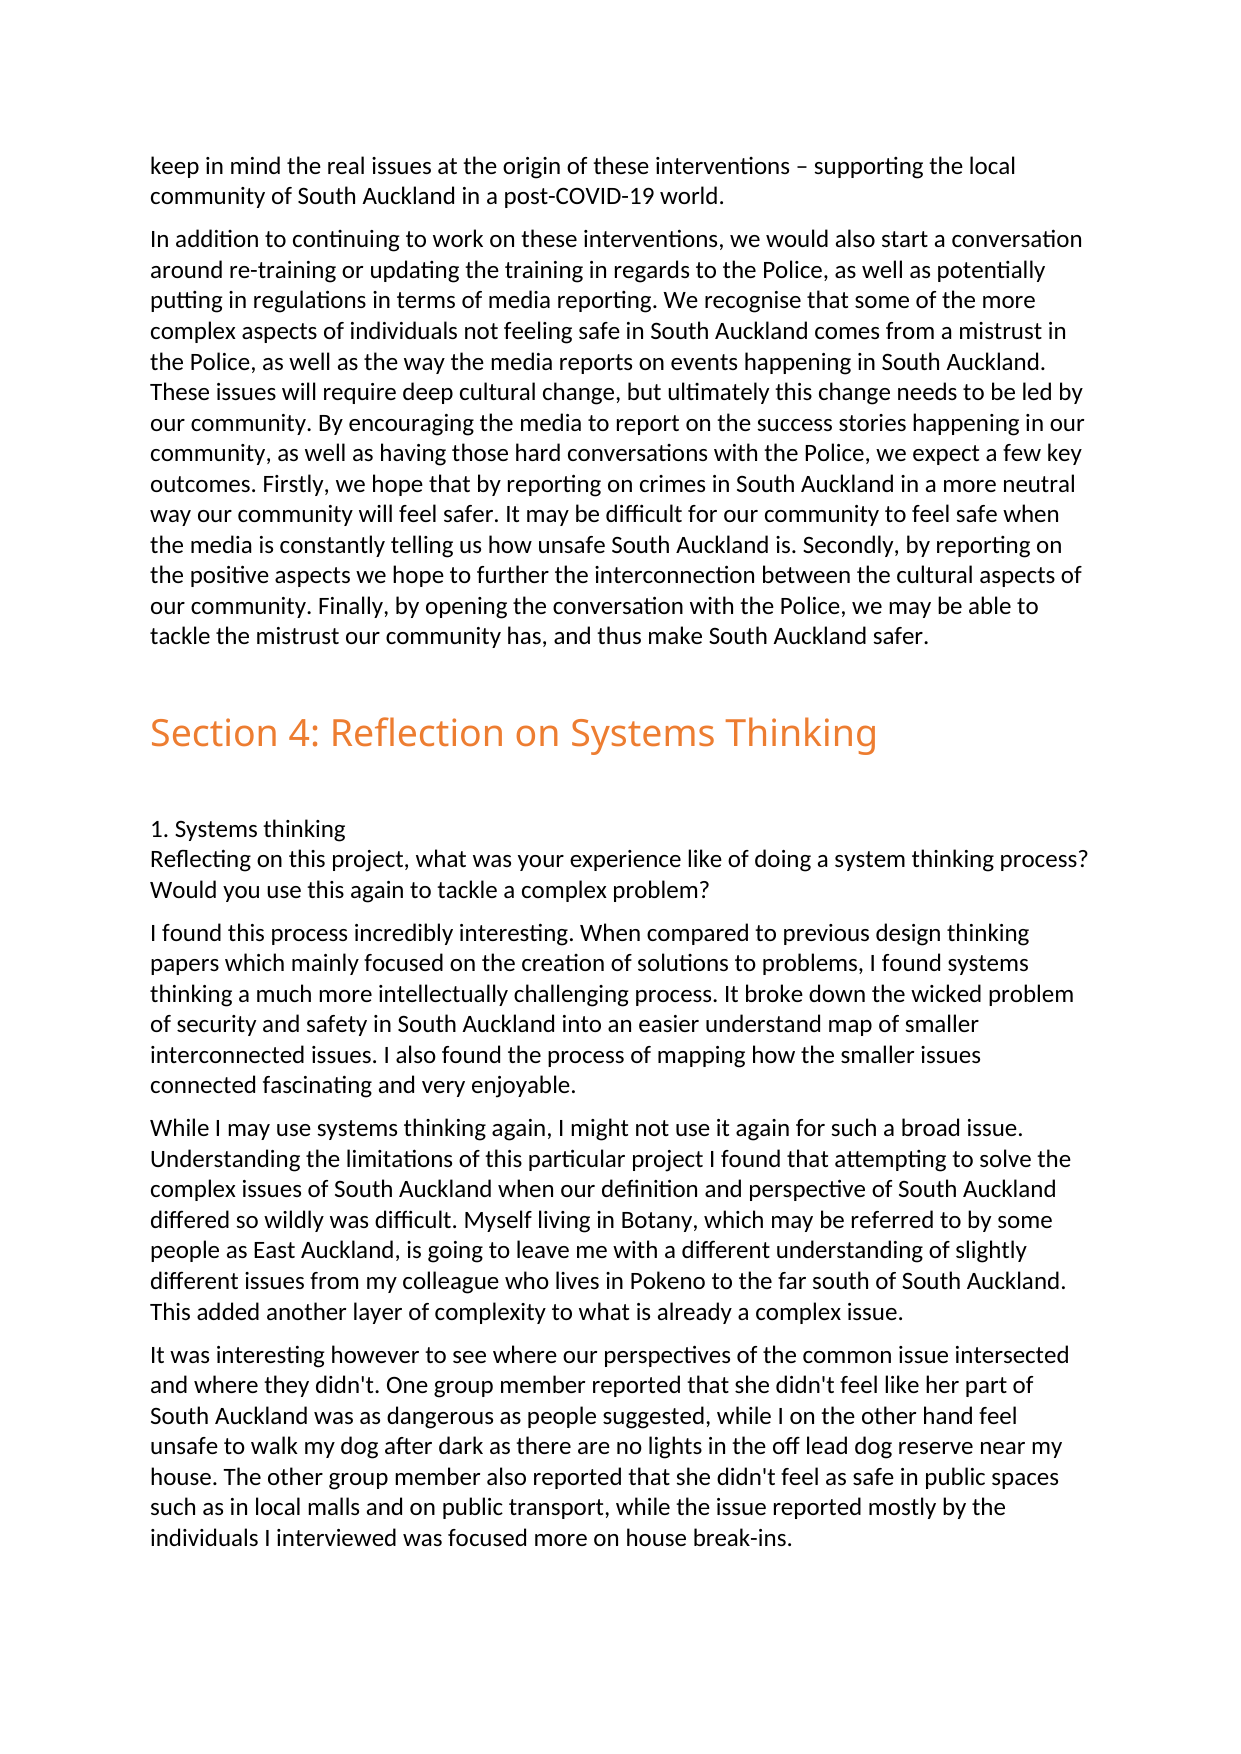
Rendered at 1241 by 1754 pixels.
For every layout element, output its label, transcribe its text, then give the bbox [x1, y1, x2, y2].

text While I may use systems thinking again, I might not use it again for such a broad issue. Understanding the limitations of this particular project I found that attempting to solve the complex issues of South Auckland when our definition and perspective of South Auckland differed so wildly was difficult. Myself living in Botany, which may be referred to by some people as East Auckland, is going to leave me with a different understanding of slightly different issues from my colleague who lives in Pokeno to the far south of South Auckland. This added another layer of complexity to what is already a complex issue. [150, 1113, 1090, 1326]
subtitle Section 4: Reflection on Systems Thinking [150, 706, 1090, 757]
text It was interesting however to see where our perspectives of the common issue intersected and where they didn't. One group member reported that she didn't feel like her part of South Auckland was as dangerous as people suggested, while I on the other hand feel unsafe to walk my dog after dark as there are no lights in the off lead dog reserve near my house. The other group member also reported that she didn't feel as safe in public spaces such as in local malls and on public transport, while the issue reported mostly by the individuals I interviewed was focused more on house break-ins. [150, 1339, 1090, 1552]
text I found this process incredibly interesting. When compared to previous design thinking papers which mainly focused on the creation of solutions to problems, I found systems thinking a much more intellectually challenging process. It broke down the wicked problem of security and safety in South Auckland into an easier understand map of smaller interconnected issues. I also found the process of mapping how the smaller issues connected fascinating and very enjoyable. [150, 917, 1090, 1100]
text In addition to continuing to work on these interventions, we would also start a conversation around re-training or updating the training in regards to the Police, as well as potentially putting in regulations in terms of media reporting. We recognise that some of the more complex aspects of individuals not feeling safe in South Auckland comes from a mistrust in the Police, as well as the way the media reports on events happening in South Auckland. These issues will require deep cultural change, but ultimately this change needs to be led by our community. By encouraging the media to report on the success stories happening in our community, as well as having those hard conversations with the Police, we expect a few key outcomes. Firstly, we hope that by reporting on crimes in South Auckland in a more neutral way our community will feel safer. It may be difficult for our community to feel safe when the media is constantly telling us how unsafe South Auckland is. Secondly, by reporting on the positive aspects we hope to further the interconnection between the cultural aspects of our community. Finally, by opening the conversation with the Police, we may be able to tackle the mistrust our community has, and thus make South Auckland safer. [150, 223, 1090, 651]
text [150, 150, 1090, 211]
text 1. Systems thinking [150, 813, 1090, 843]
text Reflecting on this project, what was your experience like of doing a system thinking process? Would you use this again to tackle a complex problem? [150, 843, 1090, 904]
